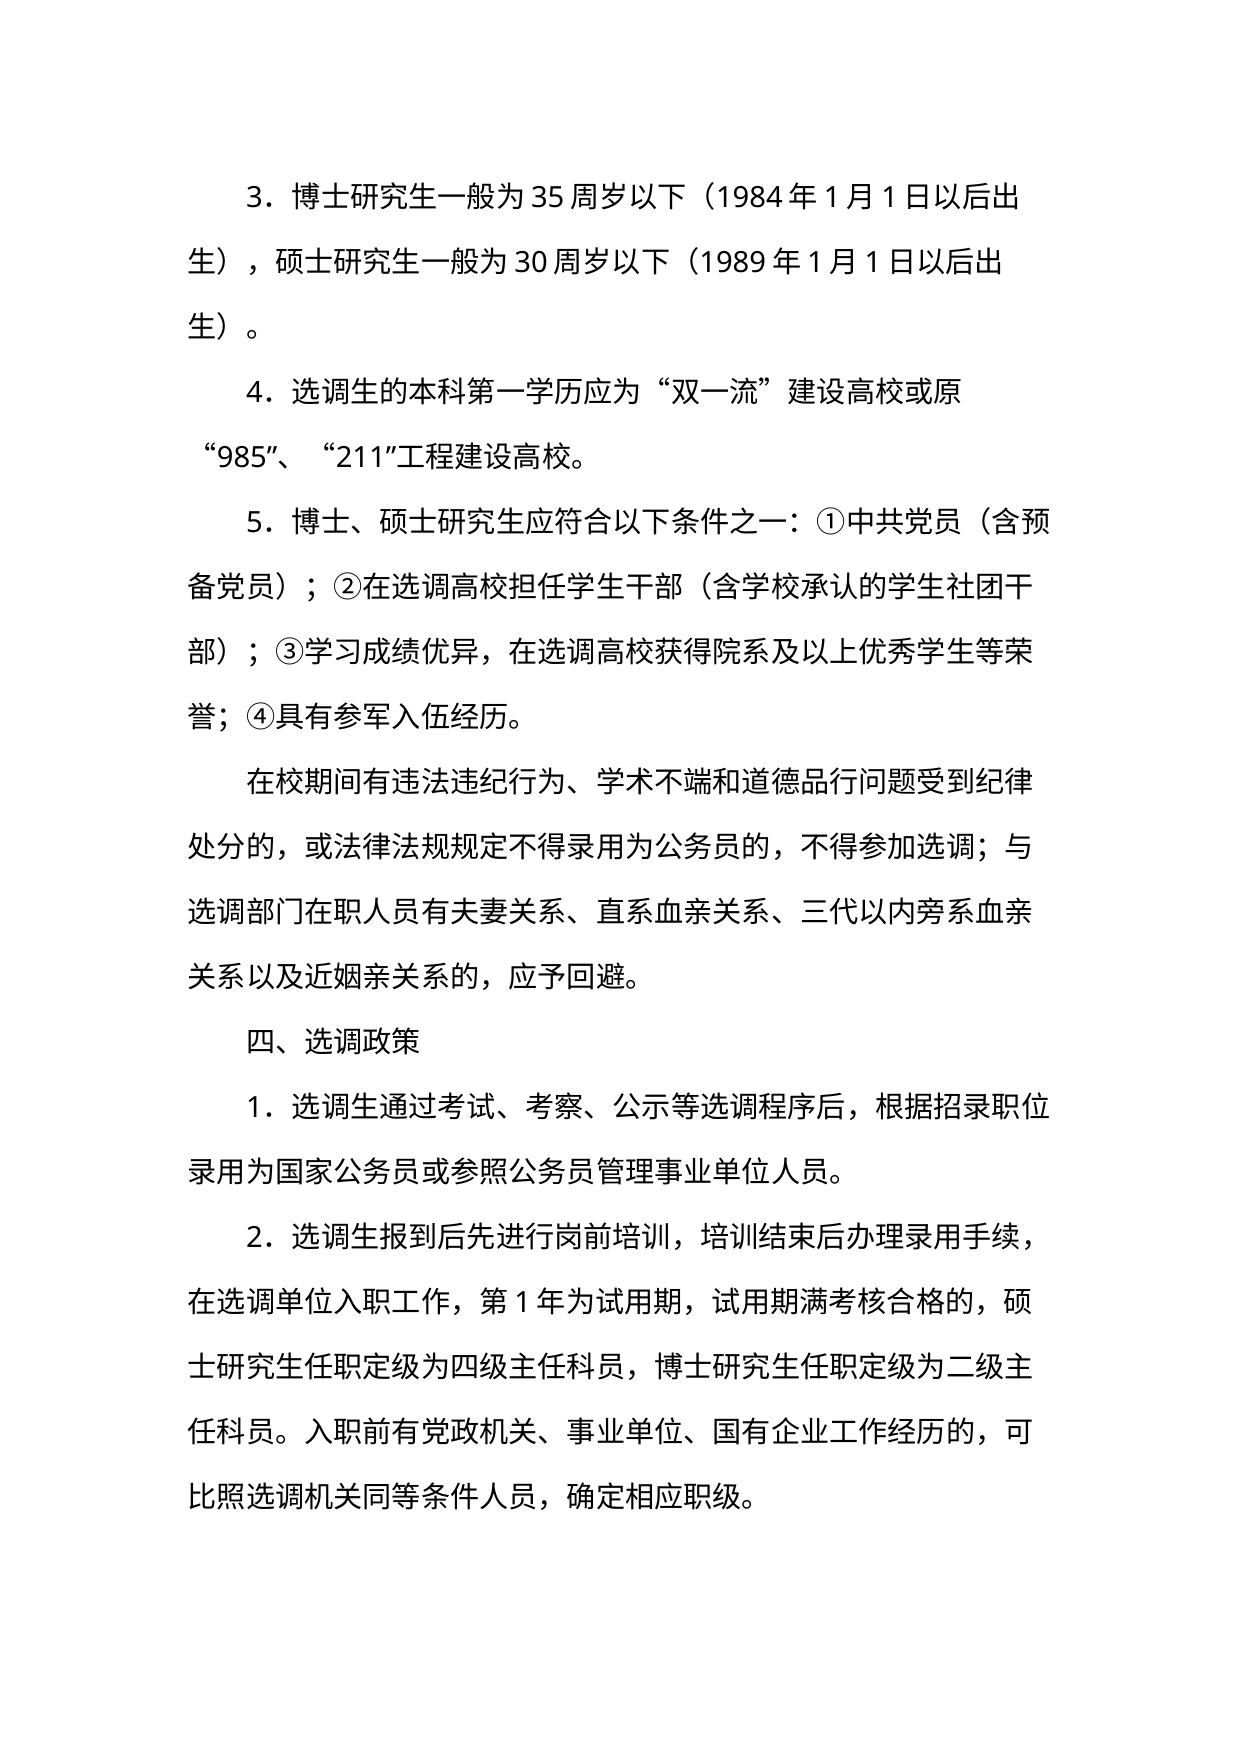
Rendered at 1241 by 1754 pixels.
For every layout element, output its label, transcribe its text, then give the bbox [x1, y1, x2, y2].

text 2．选调生报到后先进行岗前培训，培训结束后办理录用手续，在选调单位入职工作，第1年为试用期，试用期满考核合格的，硕士研究生任职定级为四级主任科员，博士研究生任职定级为二级主任科员。入职前有党政机关、事业单位、国有企业工作经历的，可比照选调机关同等条件人员，确定相应职级。 [187, 1202, 1053, 1527]
text 4．选调生的本科第一学历应为“双一流”建设高校或原“985”、“211”工程建设高校。 [187, 357, 1053, 487]
text 四、选调政策 [187, 1007, 1053, 1072]
text 1．选调生通过考试、考察、公示等选调程序后，根据招录职位录用为国家公务员或参照公务员管理事业单位人员。 [187, 1072, 1053, 1202]
text 5．博士、硕士研究生应符合以下条件之一：①中共党员（含预备党员）；②在选调高校担任学生干部（含学校承认的学生社团干部）；③学习成绩优异，在选调高校获得院系及以上优秀学生等荣誉；④具有参军入伍经历。 [187, 487, 1053, 747]
text 在校期间有违法违纪行为、学术不端和道德品行问题受到纪律处分的，或法律法规规定不得录用为公务员的，不得参加选调；与选调部门在职人员有夫妻关系、直系血亲关系、三代以内旁系血亲关系以及近姻亲关系的，应予回避。 [187, 747, 1053, 1007]
text 3．博士研究生一般为35周岁以下（1984年1月1日以后出生），硕士研究生一般为30周岁以下（1989年1月1日以后出生）。 [187, 162, 1053, 357]
